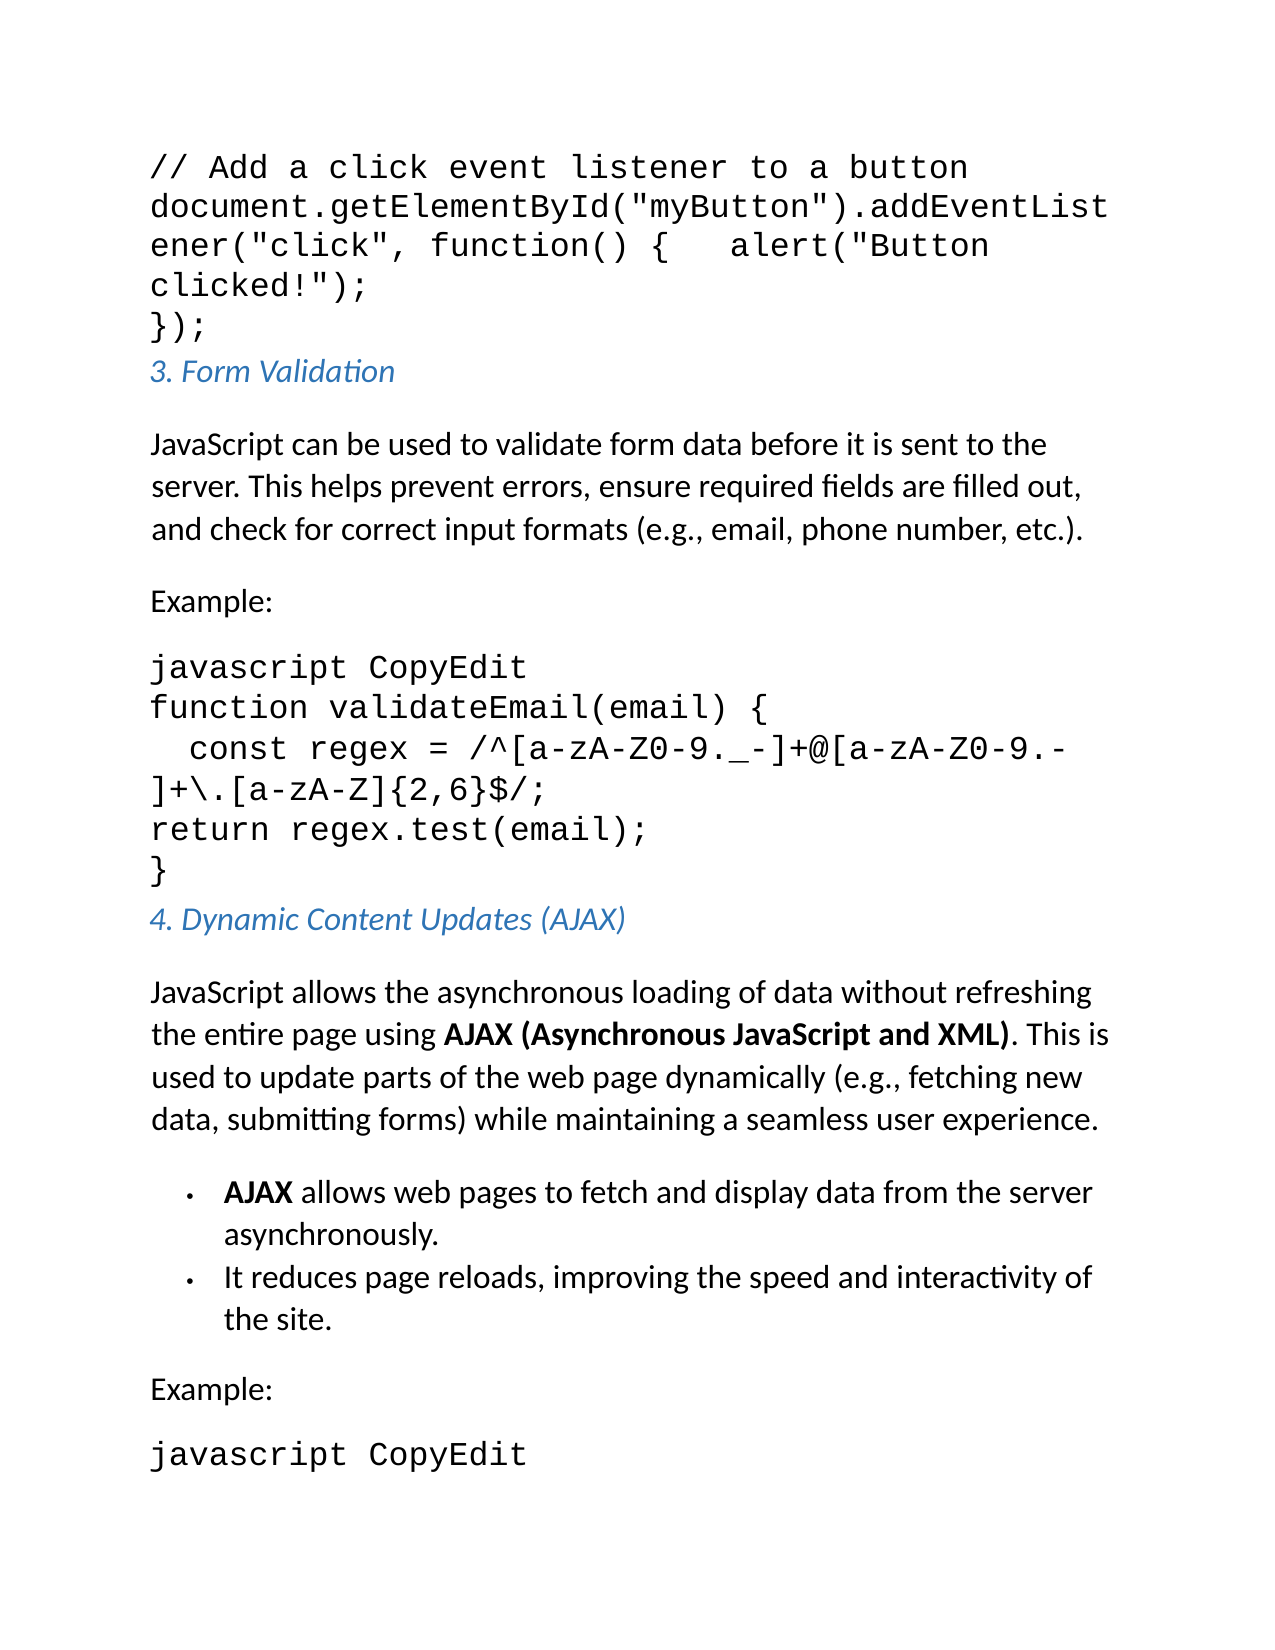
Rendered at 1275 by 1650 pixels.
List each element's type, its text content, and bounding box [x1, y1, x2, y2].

list AJAX allows web pages to fetch and display data from the server asynchronously. [186, 1171, 1126, 1254]
text // Add a click event listener to a button document.getElementById("myButton").addEventList ener("click", function() { alert("Button clicked!"); [148, 150, 1112, 306]
text function validateEmail(email) { [148, 691, 1112, 729]
text ]+\.[a-zA-Z]{2,6}$/; return regex.test(email); [148, 773, 690, 850]
text const regex = /^[a-zA-Z0-9._-]+@[a-zA-Z0-9.- [148, 732, 1112, 770]
text javascript CopyEdit [148, 650, 530, 688]
subtitle 3. Form Validation [148, 350, 1124, 391]
text javascript CopyEdit [148, 1438, 530, 1476]
text }); [148, 309, 1112, 347]
text JavaScript can be used to validate form data before it is sent to the server. This helps prevent errors, ensure required fields are filled out, and check for correct input formats (e.g., email, phone number, etc.). [150, 423, 1126, 548]
text Example: [150, 1368, 1126, 1409]
text } [148, 853, 1112, 891]
subtitle 4. Dynamic Content Updates (AJAX) [148, 898, 1124, 939]
text Example: [150, 580, 1126, 621]
list It reduces page reloads, improving the speed and interactivity of the site. [186, 1256, 1126, 1339]
text JavaScript allows the asynchronous loading of data without refreshing the entire page using AJAX (Asynchronous JavaScript and XML). This is used to update parts of the web page dynamically (e.g., fetching new data, submitting forms) while maintaining a seamless user experience. [150, 971, 1126, 1139]
